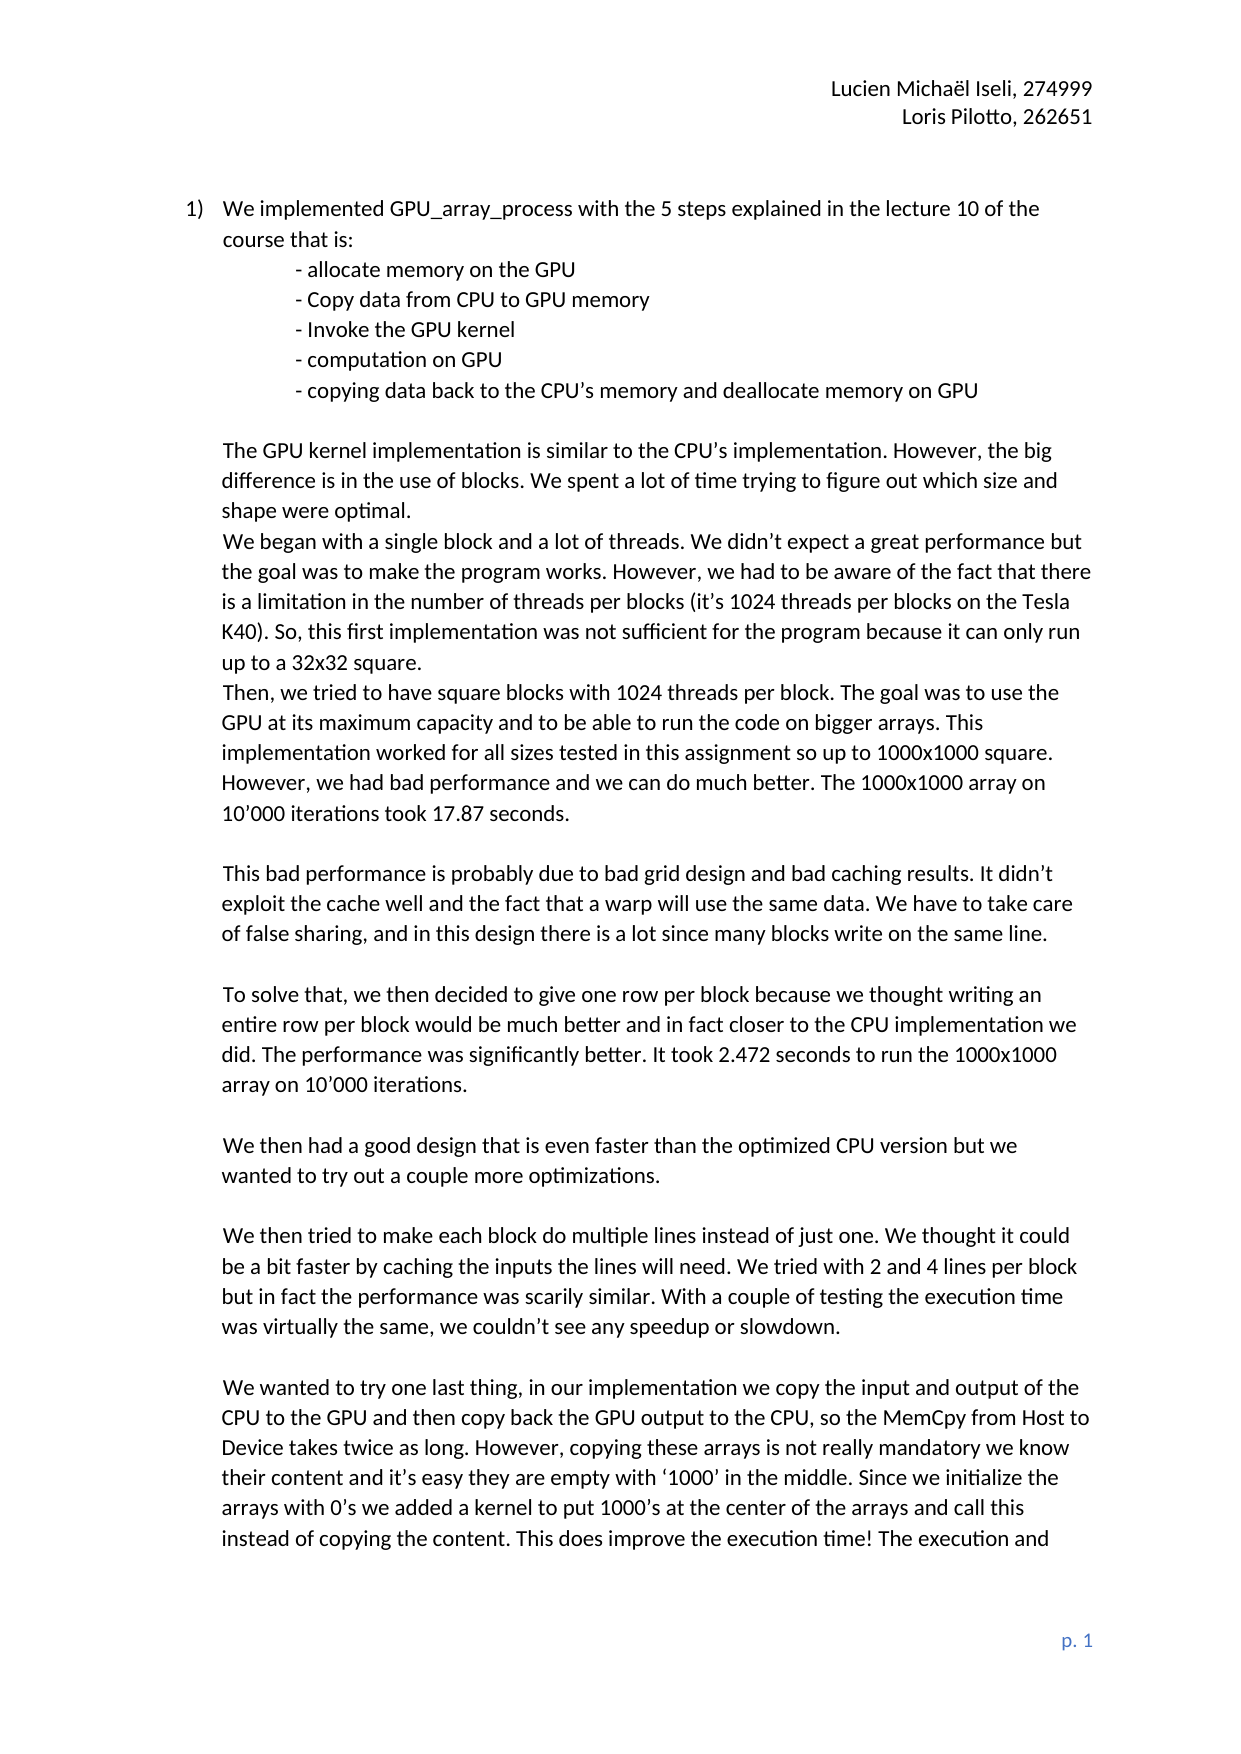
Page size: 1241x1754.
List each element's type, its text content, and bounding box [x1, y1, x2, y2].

list - Invoke the GPU kernel [223, 315, 1093, 343]
list We implemented GPU_array_process with the 5 steps explained in the lecture 10 of the course that is: [185, 194, 1093, 253]
list Then, we tried to have square blocks with 1024 threads per block. The goal was to use the GPU at its maximum capacity and to be able to run the code on bigger arrays. This implementation worked for all sizes tested in this assignment so up to 1000x1000 square. However, we had bad performance and we can do much better. The 1000x1000 array on 10’000 iterations took 17.87 seconds. [221, 678, 1093, 827]
list The GPU kernel implementation is similar to the CPU’s implementation. However, the big difference is in the use of blocks. We spent a lot of time trying to figure out which size and shape were optimal. [221, 436, 1093, 524]
list - copying data back to the CPU’s memory and deallocate memory on GPU [223, 376, 1093, 404]
list To solve that, we then decided to give one row per block because we thought writing an entire row per block would be much better and in fact closer to the CPU implementation we did. The performance was significantly better. It took 2.472 seconds to run the 1000x1000 array on 10’000 iterations. [221, 980, 1093, 1098]
list We then had a good design that is even faster than the optimized CPU version but we wanted to try out a couple more optimizations. [221, 1131, 1093, 1189]
list This bad performance is probably due to bad grid design and bad caching results. It didn’t exploit the cache well and the fact that a warp will use the same data. We have to take care of false sharing, and in this design there is a lot since many blocks write on the same line. [221, 859, 1093, 947]
list We began with a single block and a lot of threads. We didn’t expect a great performance but the goal was to make the program works. However, we had to be aware of the fact that there is a limitation in the number of threads per blocks (it’s 1024 threads per blocks on the Tesla K40). So, this first implementation was not sufficient for the program because it can only run up to a 32x32 square. [221, 527, 1093, 676]
list - computation on GPU [223, 346, 1093, 373]
list We then tried to make each block do multiple lines instead of just one. We thought it could be a bit faster by caching the inputs the lines will need. We tried with 2 and 4 lines per block but in fact the performance was scarily similar. With a couple of testing the execution time was virtually the same, we couldn’t see any speedup or slowdown. [221, 1222, 1093, 1340]
list - Copy data from CPU to GPU memory [223, 285, 1093, 313]
list - allocate memory on the GPU [223, 255, 1093, 283]
